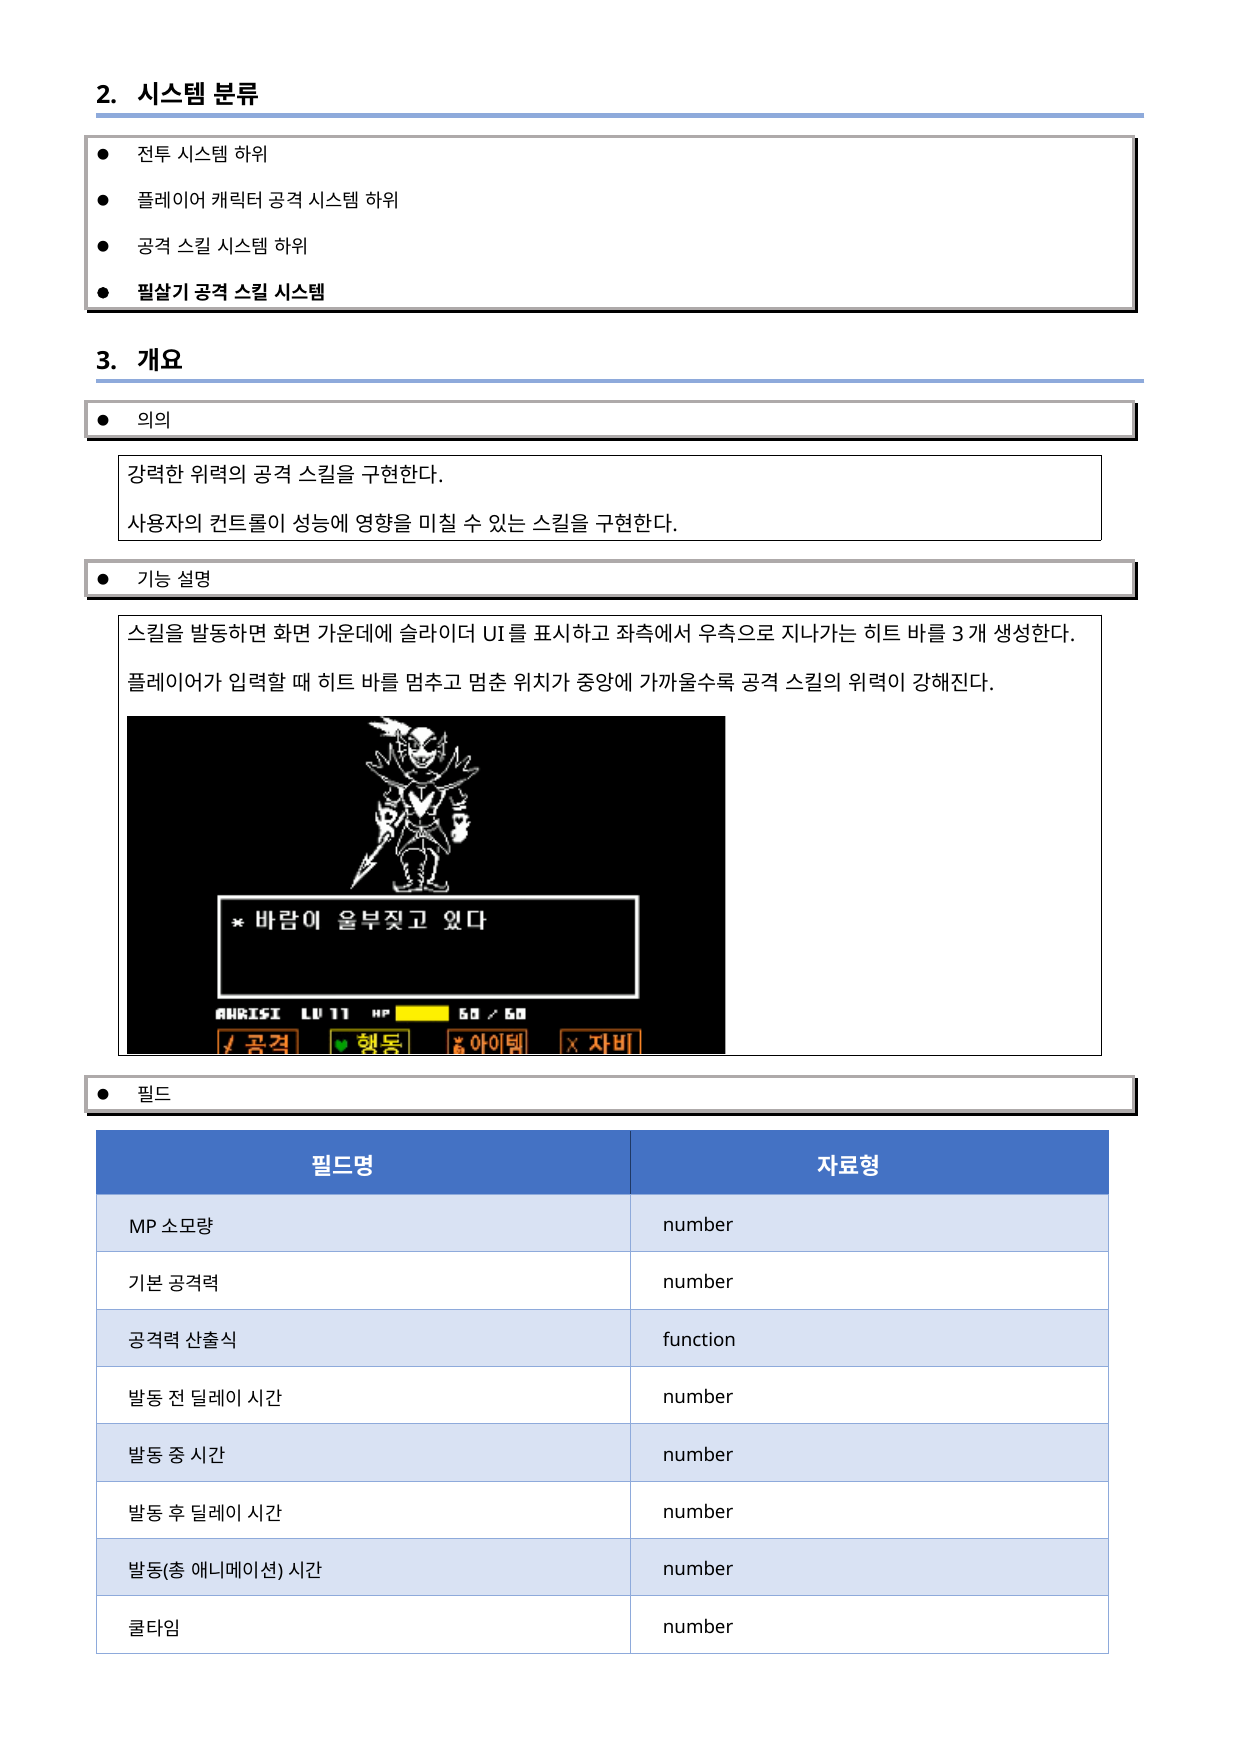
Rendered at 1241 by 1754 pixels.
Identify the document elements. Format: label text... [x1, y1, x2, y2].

table_cell function [631, 1310, 1108, 1366]
text 시스템 분류 [96, 75, 1144, 113]
table_cell number [631, 1596, 1108, 1653]
table_cell MP 소모량 [97, 1195, 630, 1251]
table_cell number [631, 1539, 1108, 1595]
table_cell number [631, 1195, 1108, 1251]
table_cell number [631, 1367, 1108, 1423]
text 개요 [96, 340, 1144, 379]
list 필드 [88, 1078, 1132, 1109]
list 필살기 공격 스킬 시스템 [88, 272, 1132, 307]
table_cell number [631, 1424, 1108, 1481]
table_cell 기본 공격력 [97, 1252, 630, 1308]
text 스킬을 발동하면 화면 가운데에 슬라이더 UI를 표시하고 좌측에서 우측으로 지나가는 히트 바를 3개 생성한다. [119, 616, 1101, 647]
list 전투 시스템 하위 [88, 138, 1132, 167]
table_cell 발동(총 애니메이션) 시간 [97, 1539, 630, 1595]
text 강력한 위력의 공격 스킬을 구현한다. [119, 456, 1101, 488]
table_cell 발동 중 시간 [97, 1424, 630, 1481]
table_cell number [631, 1482, 1108, 1538]
table_cell 공격력 산출식 [97, 1310, 630, 1366]
list 공격 스킬 시스템 하위 [88, 227, 1132, 259]
table_cell 발동 후 딜레이 시간 [97, 1482, 630, 1538]
list 기능 설명 [88, 563, 1132, 594]
table_cell 쿨타임 [97, 1596, 630, 1653]
text 사용자의 컨트롤이 성능에 영향을 미칠 수 있는 스킬을 구현한다. [119, 505, 1101, 540]
picture [127, 716, 726, 1054]
list 의의 [88, 403, 1132, 435]
table_cell number [631, 1252, 1108, 1308]
table_cell 발동 전 딜레이 시간 [97, 1367, 630, 1423]
table_header 필드명 [97, 1131, 630, 1194]
list 플레이어 캐릭터 공격 시스템 하위 [88, 181, 1132, 213]
text 플레이어가 입력할 때 히트 바를 멈추고 멈춘 위치가 중앙에 가까울수록 공격 스킬의 위력이 강해진다. [119, 664, 1101, 697]
table_header 자료형 [631, 1131, 1108, 1194]
